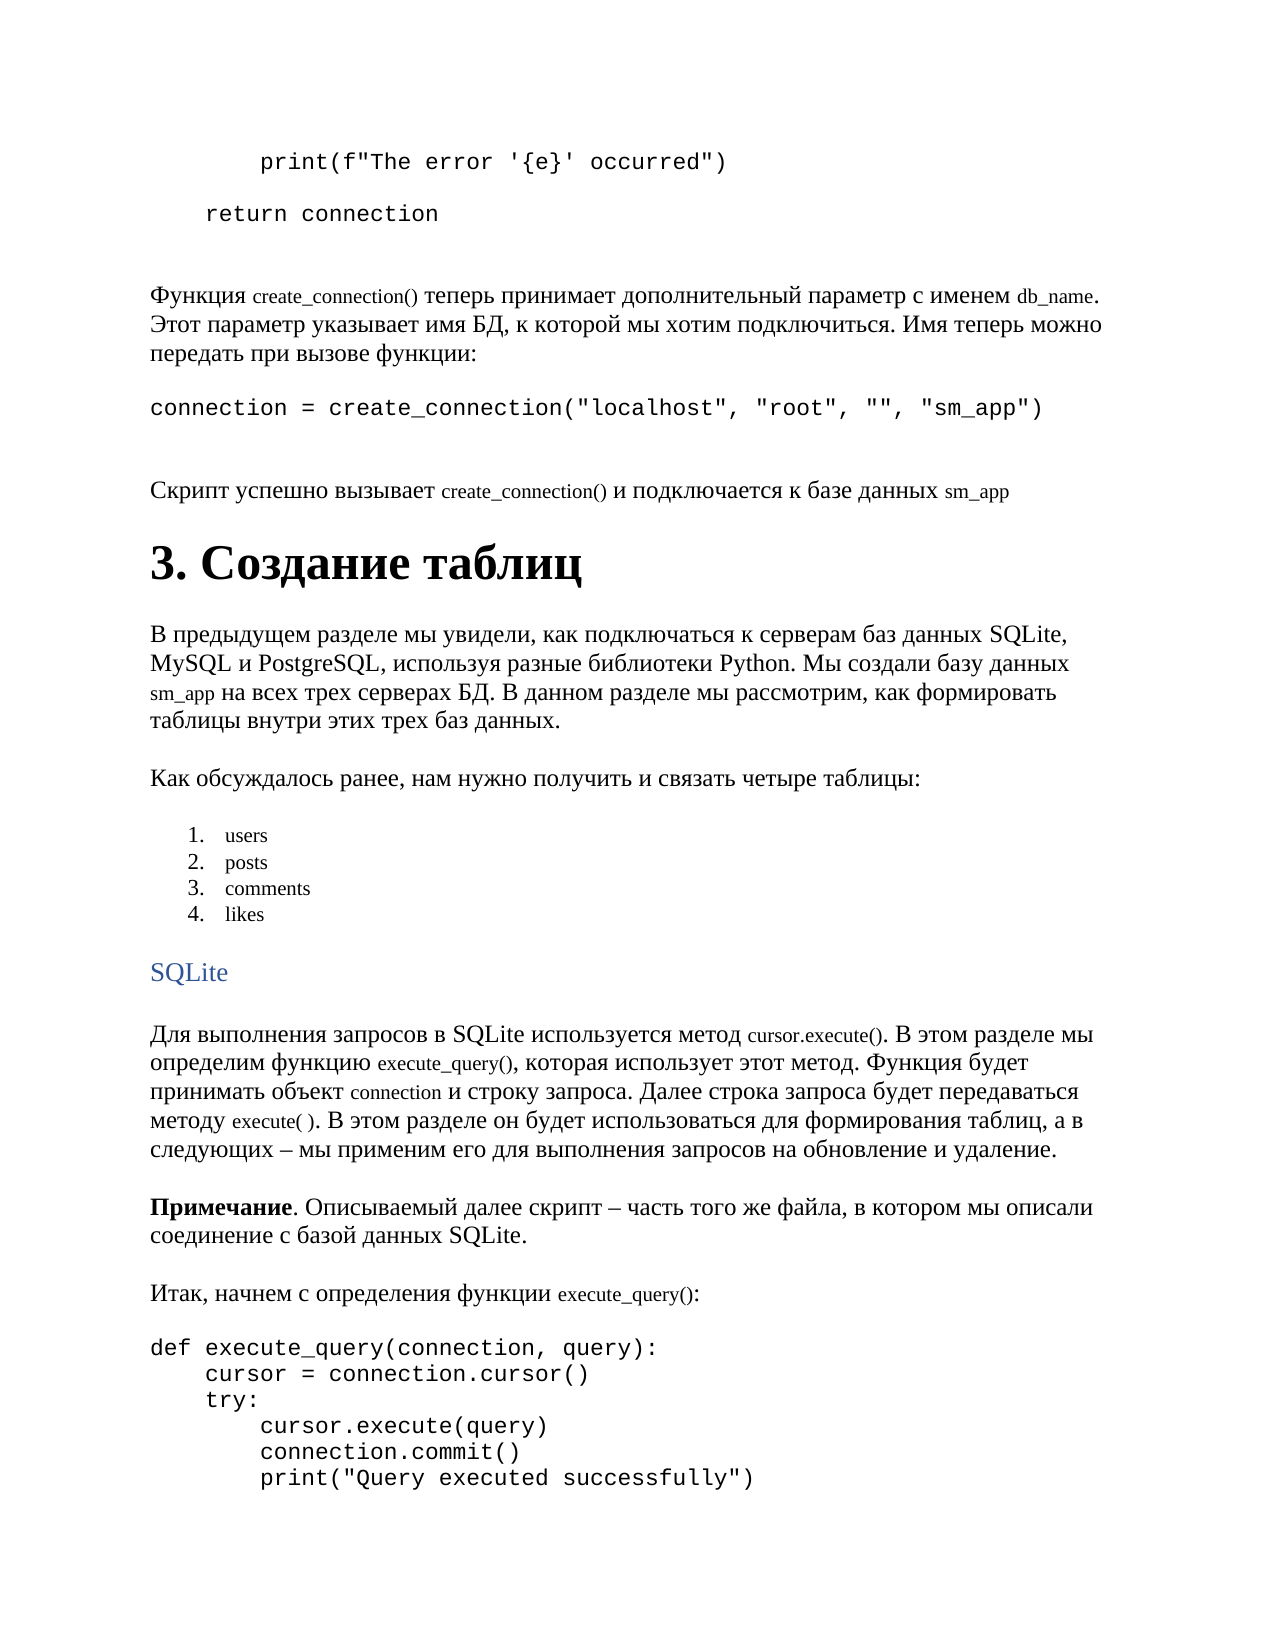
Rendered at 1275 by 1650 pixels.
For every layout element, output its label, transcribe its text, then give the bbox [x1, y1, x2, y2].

text Скрипт успешно вызывает create_connection() и подключается к базе данных sm_app [150, 475, 1125, 503]
text print("Query executed successfully") [150, 1466, 1125, 1492]
text connection.commit() [150, 1440, 1125, 1466]
text Итак, начнем с определения функции execute_query(): [150, 1278, 1125, 1307]
text Примечание. Описываемый далее скрипт – часть того же файла, в котором мы описали соединение с базой данных SQLite. [150, 1192, 1125, 1249]
subtitle 3. Создание таблиц [150, 533, 1125, 590]
text Как обсуждалось ранее, нам нужно получить и связать четыре таблицы: [150, 763, 1125, 792]
text def execute_query(connection, query): [150, 1336, 1125, 1362]
list likes [187, 901, 1125, 927]
text print(f"The error '{e}' occurred") [150, 150, 1125, 176]
text В предыдущем разделе мы увидели, как подключаться к серверам баз данных SQLite, MySQL и PostgreSQL, используя разные библиотеки Python. Мы создали базу данных sm_app на всех трех серверах БД. В данном разделе мы рассмотрим, как формировать таблицы внутри этих трех баз данных. [150, 619, 1125, 734]
text try: [150, 1388, 1125, 1414]
list comments [187, 874, 1125, 901]
text cursor.execute(query) [150, 1414, 1125, 1440]
text connection = create_connection("localhost", "root", "", "sm_app") [150, 396, 1125, 422]
text Для выполнения запросов в SQLite используется метод cursor.execute(). В этом разделе мы определим функцию execute_query(), которая использует этот метод. Функция будет принимать объект connection и строку запроса. Далее строка запроса будет передаваться методу execute( ). В этом разделе он будет использоваться для формирования таблиц, а в следующих – мы применим его для выполнения запросов на обновление и удаление. [150, 1019, 1125, 1162]
subtitle SQLite [150, 956, 1125, 987]
text cursor = connection.cursor() [150, 1362, 1125, 1388]
list posts [187, 848, 1125, 874]
text return connection [150, 202, 1125, 228]
list users [187, 821, 1125, 848]
text Функция create_connection() теперь принимает дополнительный параметр с именем db_name. Этот параметр указывает имя БД, к которой мы хотим подключиться. Имя теперь можно передать при вызове функции: [150, 281, 1125, 367]
